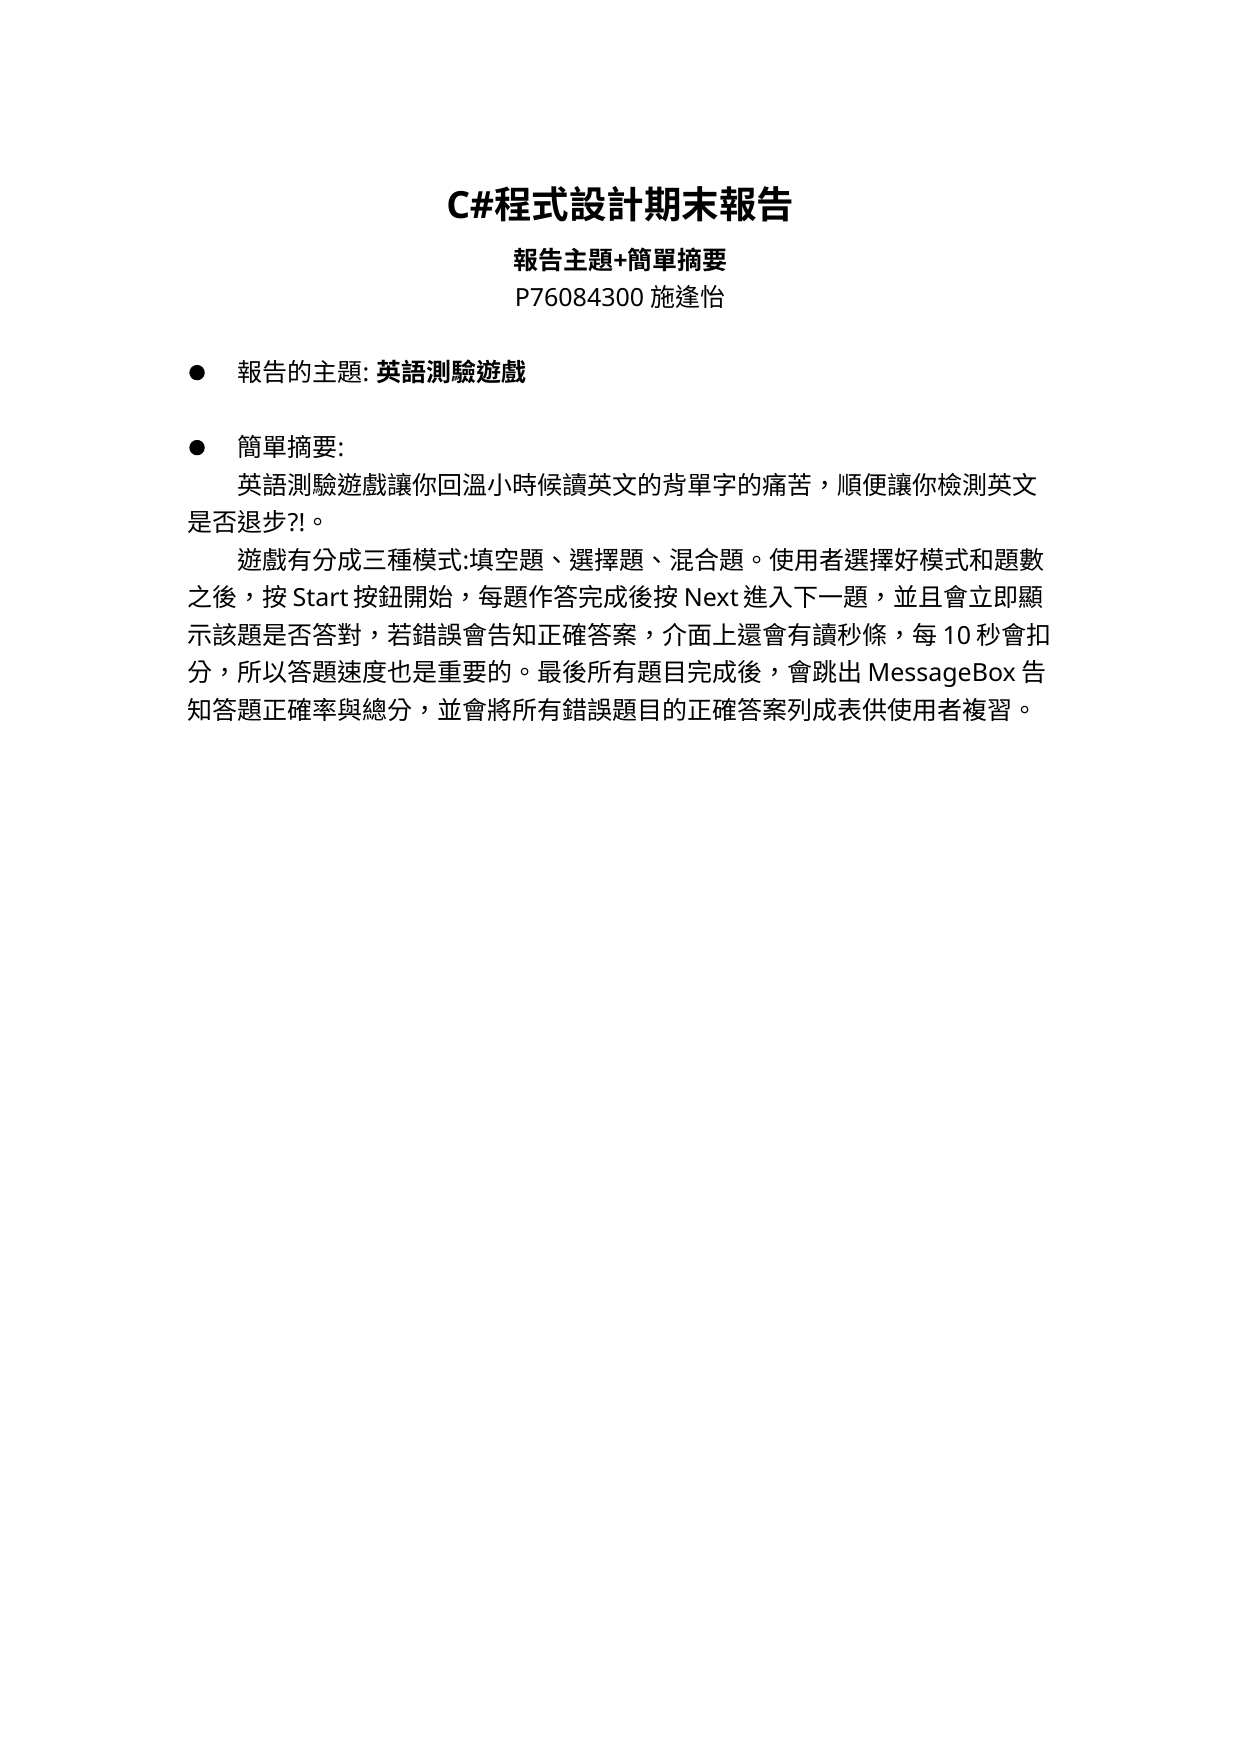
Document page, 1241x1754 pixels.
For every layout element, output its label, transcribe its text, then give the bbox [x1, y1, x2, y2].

text 英語測驗遊戲讓你回溫小時候讀英文的背單字的痛苦，順便讓你檢測英文是否退步?!。 [187, 464, 1053, 539]
text C#程式設計期末報告 [187, 164, 1053, 239]
list 簡單摘要: [187, 427, 1053, 464]
text 報告主題+簡單摘要 [187, 239, 1053, 277]
text 遊戲有分成三種模式:填空題、選擇題、混合題。使用者選擇好模式和題數之後，按Start按鈕開始，每題作答完成後按Next進入下一題，並且會立即顯示該題是否答對，若錯誤會告知正確答案，介面上還會有讀秒條，每10秒會扣分，所以答題速度也是重要的。最後所有題目完成後，會跳出MessageBox告知答題正確率與總分，並會將所有錯誤題目的正確答案列成表供使用者複習。 [187, 539, 1053, 727]
list 報告的主題: 英語測驗遊戲 [187, 352, 1053, 389]
text P76084300 施逢怡 [187, 277, 1053, 314]
